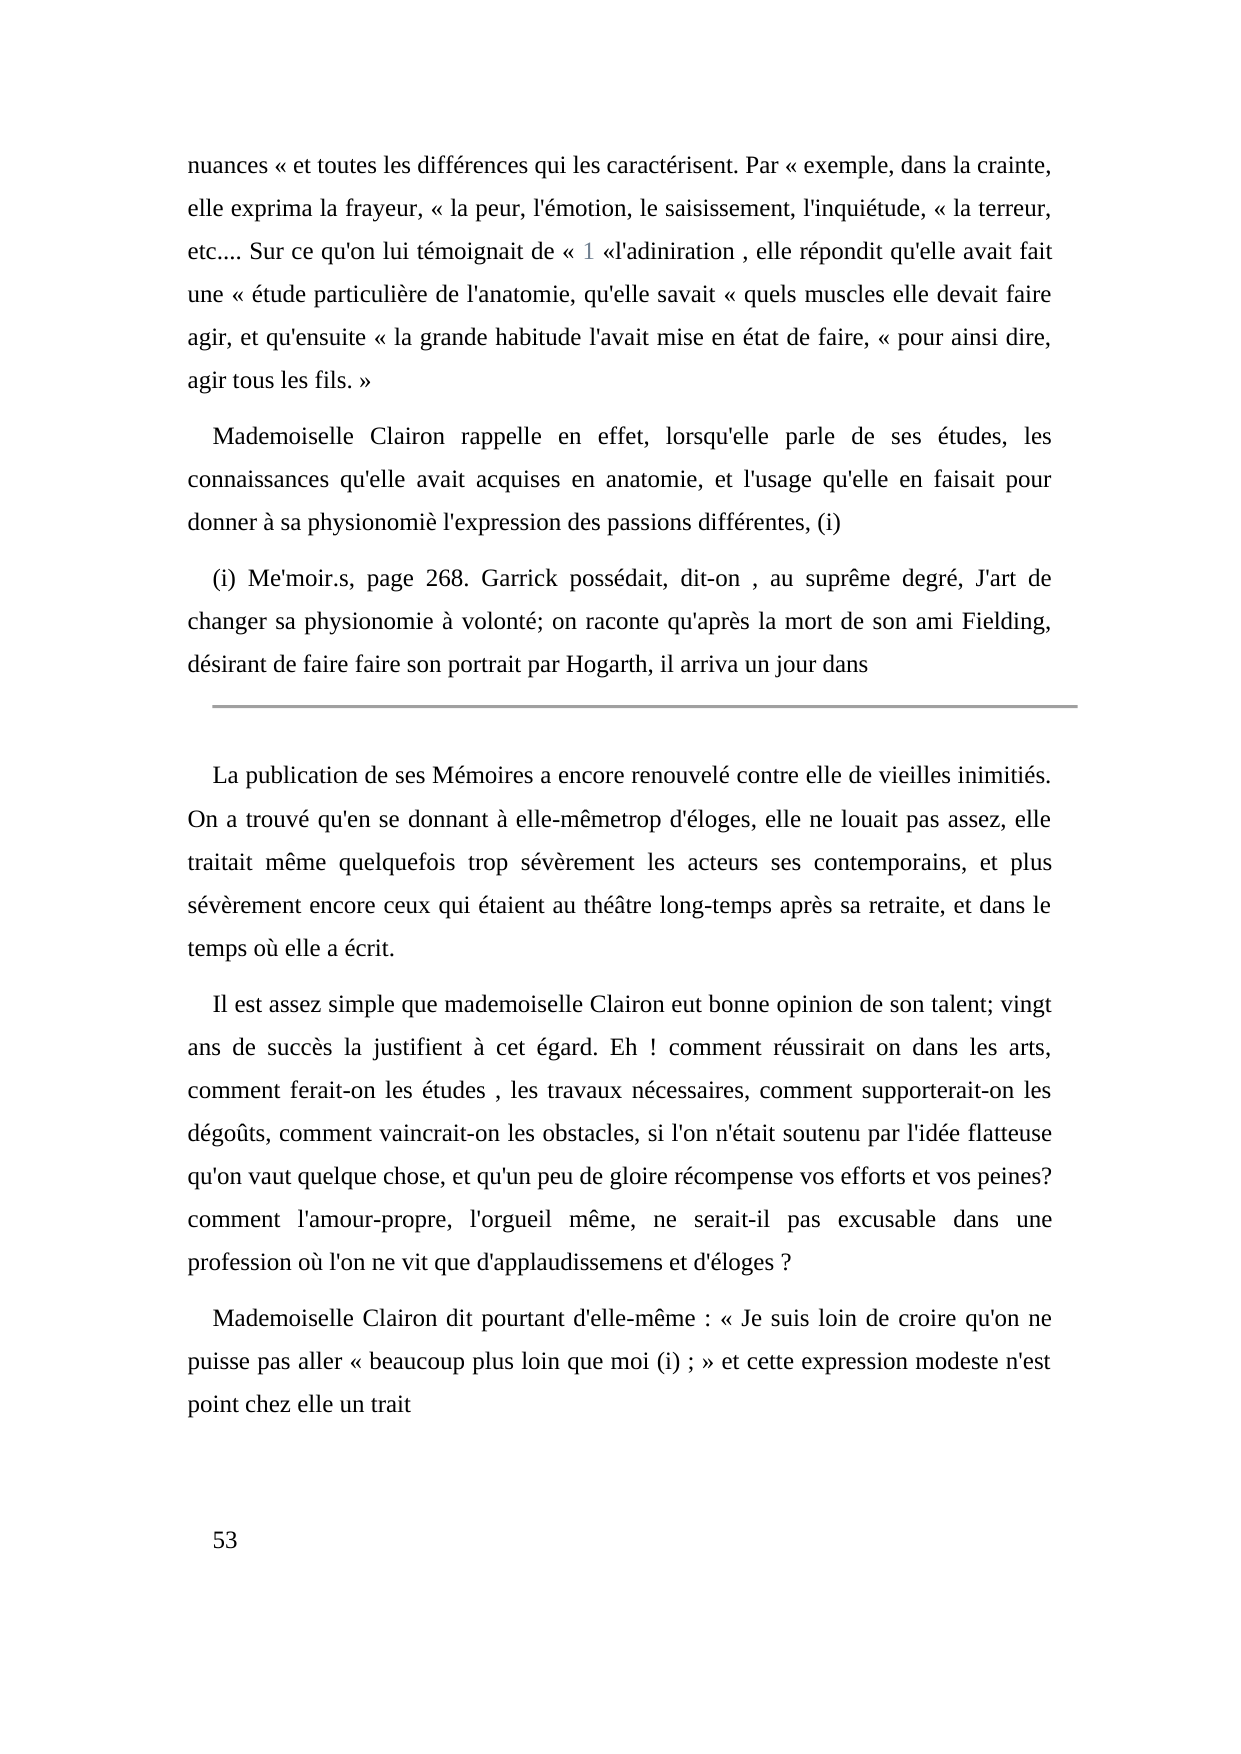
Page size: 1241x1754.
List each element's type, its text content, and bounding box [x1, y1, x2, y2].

text (i) Me'moir.s, page 268. Garrick possédait, dit-on , au suprême degré, J'art de changer sa physionomie à volonté; on raconte qu'après la mort de son ami Fielding, désirant de faire faire son portrait par Hogarth, il arriva un jour dans [187, 563, 1053, 678]
text Mademoiselle Clairon dit pourtant d'elle-même : « Je suis loin de croire qu'on ne puisse pas aller « beaucoup plus loin que moi (i) ; » et cette expression modeste n'est point chez elle un trait [187, 1303, 1053, 1418]
text La publication de ses Mémoires a encore renouvelé contre elle de vieilles inimitiés. On a trouvé qu'en se donnant à elle-mêmetrop d'éloges, elle ne louait pas assez, elle traitait même quelquefois trop sévèrement les acteurs ses contemporains, et plus sévèrement encore ceux qui étaient au théâtre long-temps après sa retraite, et dans le temps où elle a écrit. [187, 761, 1053, 962]
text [187, 150, 1053, 394]
text Mademoiselle Clairon rappelle en effet, lorsqu'elle parle de ses études, les connaissances qu'elle avait acquises en anatomie, et l'usage qu'elle en faisait pour donner à sa physionomiè l'expression des passions différentes, (i) [187, 421, 1053, 536]
text Il est assez simple que mademoiselle Clairon eut bonne opinion de son talent; vingt ans de succès la justifient à cet égard. Eh ! comment réussirait on dans les arts, comment ferait-on les études , les travaux nécessaires, comment supporterait-on les dégoûts, comment vaincrait-on les obstacles, si l'on n'était soutenu par l'idée flatteuse qu'on vaut quelque chose, et qu'un peu de gloire récompense vos efforts et vos peines? comment l'amour-propre, l'orgueil même, ne serait-il pas excusable dans une profession où l'on ne vit que d'applaudissemens et d'éloges ? [187, 989, 1053, 1276]
